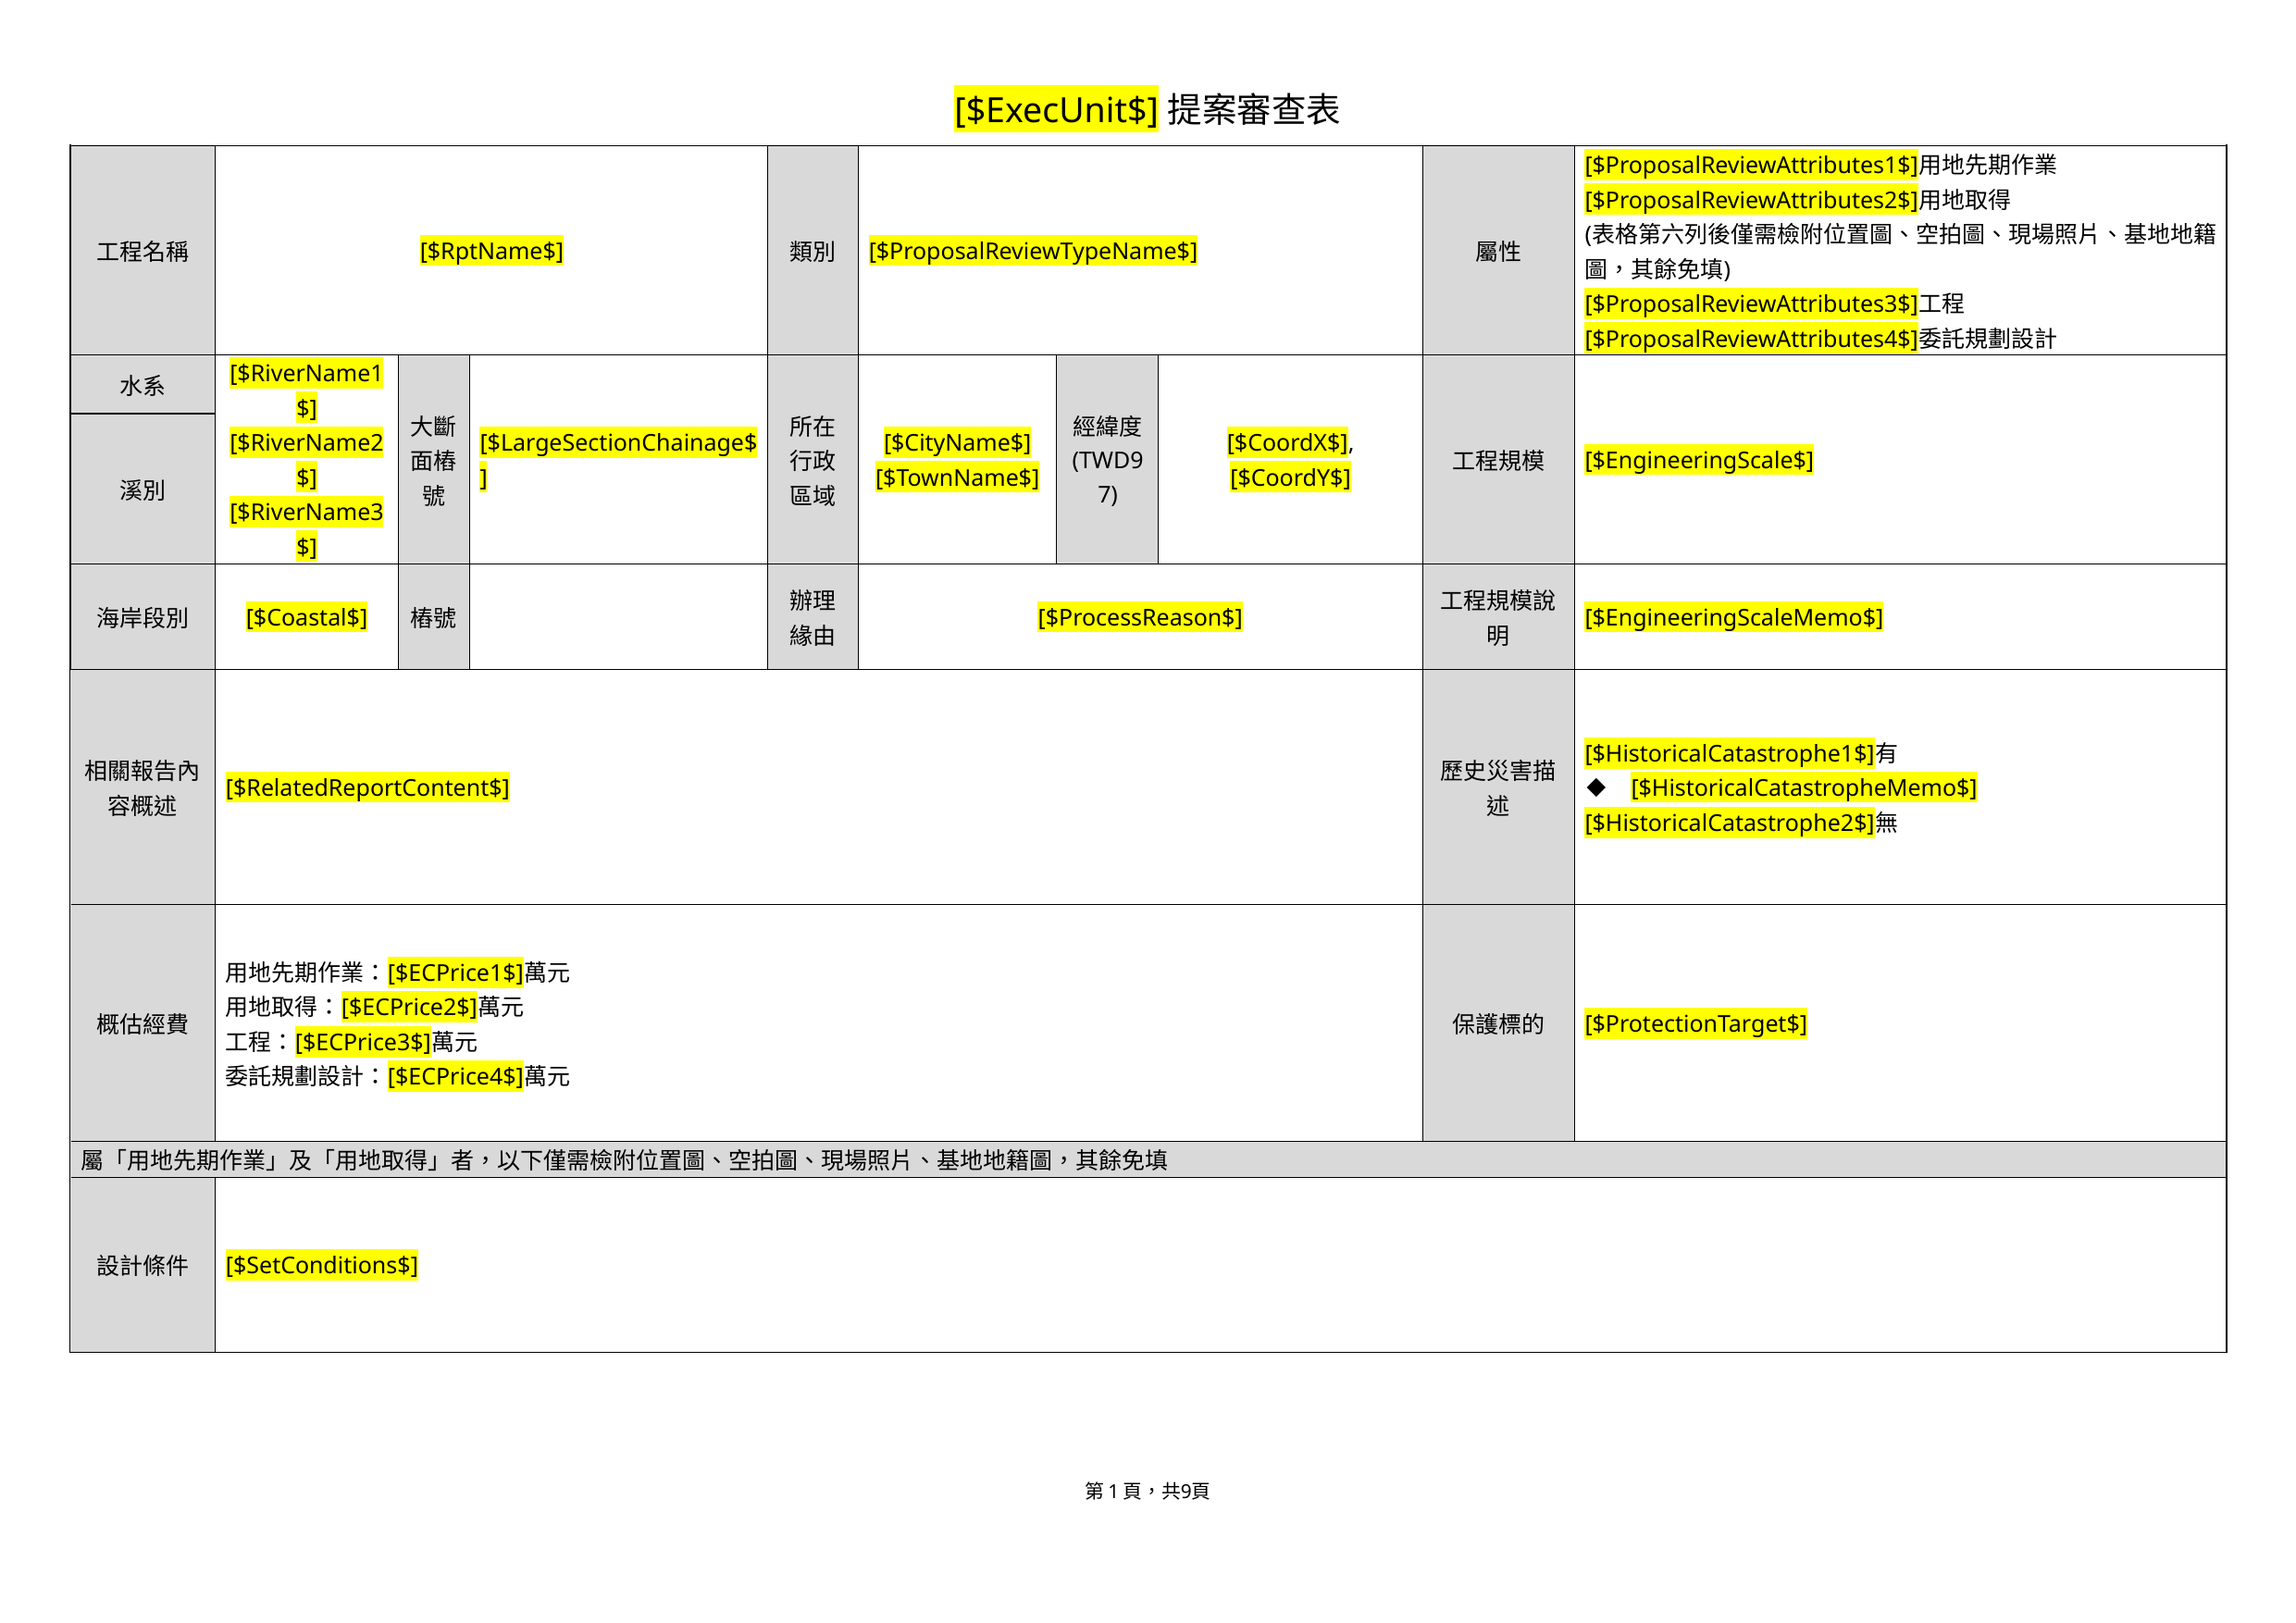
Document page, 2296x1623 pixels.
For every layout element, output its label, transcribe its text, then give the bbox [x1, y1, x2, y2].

table_cell 工程規模說明 [1423, 564, 1574, 669]
table_cell 工程規模 [1423, 355, 1574, 564]
table_cell 屬「用地先期作業」及「用地取得」者，以下僅需檢附位置圖、空拍圖、現場照片、基地地籍圖，其餘免填 [70, 1142, 2226, 1177]
table_cell 概估經費 [70, 905, 215, 1141]
table_cell 樁號 [399, 564, 469, 669]
table_cell [$ProtectionTarget$] [1575, 905, 2226, 1141]
table_cell 辦理緣由 [768, 564, 858, 669]
table_cell 相關報告內容概述 [70, 670, 215, 904]
table_header [$ProposalReviewTypeName$] [859, 146, 1422, 354]
table_cell [$ProcessReason$] [859, 564, 1422, 669]
table_cell 歷史災害描述 [1423, 670, 1574, 904]
table_cell [$EngineeringScale$] [1575, 355, 2226, 564]
table_cell [470, 564, 767, 669]
table_cell [$LargeSectionChainage$] [470, 355, 767, 564]
table_cell [$EngineeringScaleMemo$] [1575, 564, 2226, 669]
table_header 類別 [768, 146, 858, 354]
table_cell [$RelatedReportContent$] [216, 670, 1422, 904]
table_cell 經緯度 (TWD97) [1057, 355, 1158, 564]
table_cell 用地先期作業：[$ECPrice1$]萬元 用地取得：[$ECPrice2$]萬元 工程：[$ECPrice3$]萬元 委託規劃設計：[$ECPrice4$]萬元 [216, 905, 1422, 1141]
table_cell 水系 [71, 355, 215, 413]
table_cell [$Coastal$] [216, 564, 398, 669]
table_cell 海岸段別 [71, 564, 215, 669]
table_cell 溪別 [71, 415, 215, 564]
table_header [$ProposalReviewAttributes1$]用地先期作業 [$ProposalReviewAttributes2$]用地取得 (表格第六列後僅需檢附位置圖、空拍圖、現場照片、基地地籍圖，其餘免填) [$ProposalReviewAttributes3$]工程 [$ProposalReviewAttributes4$]委託規劃設計 [1575, 146, 2226, 354]
table_cell 設計條件 [70, 1178, 215, 1352]
table_header [$RptName$] [216, 146, 767, 354]
table_cell [$RiverName1$] [$RiverName2$] [$RiverName3$] [216, 355, 398, 564]
table_header 工程名稱 [71, 146, 215, 354]
table_cell 大斷面樁號 [399, 355, 469, 564]
table_cell [$SetConditions$] [216, 1178, 2226, 1352]
table_cell [$CoordX$],[$CoordY$] [1159, 355, 1422, 564]
table_cell 保護標的 [1423, 905, 1574, 1141]
table_cell 所在 行政區域 [768, 355, 858, 564]
table_header 屬性 [1423, 146, 1574, 354]
table_cell [$CityName$] [$TownName$] [859, 355, 1056, 564]
table_cell [$HistoricalCatastrophe1$]有 [$HistoricalCatastropheMemo$] [$HistoricalCatastrophe2$]無 [1575, 670, 2226, 904]
